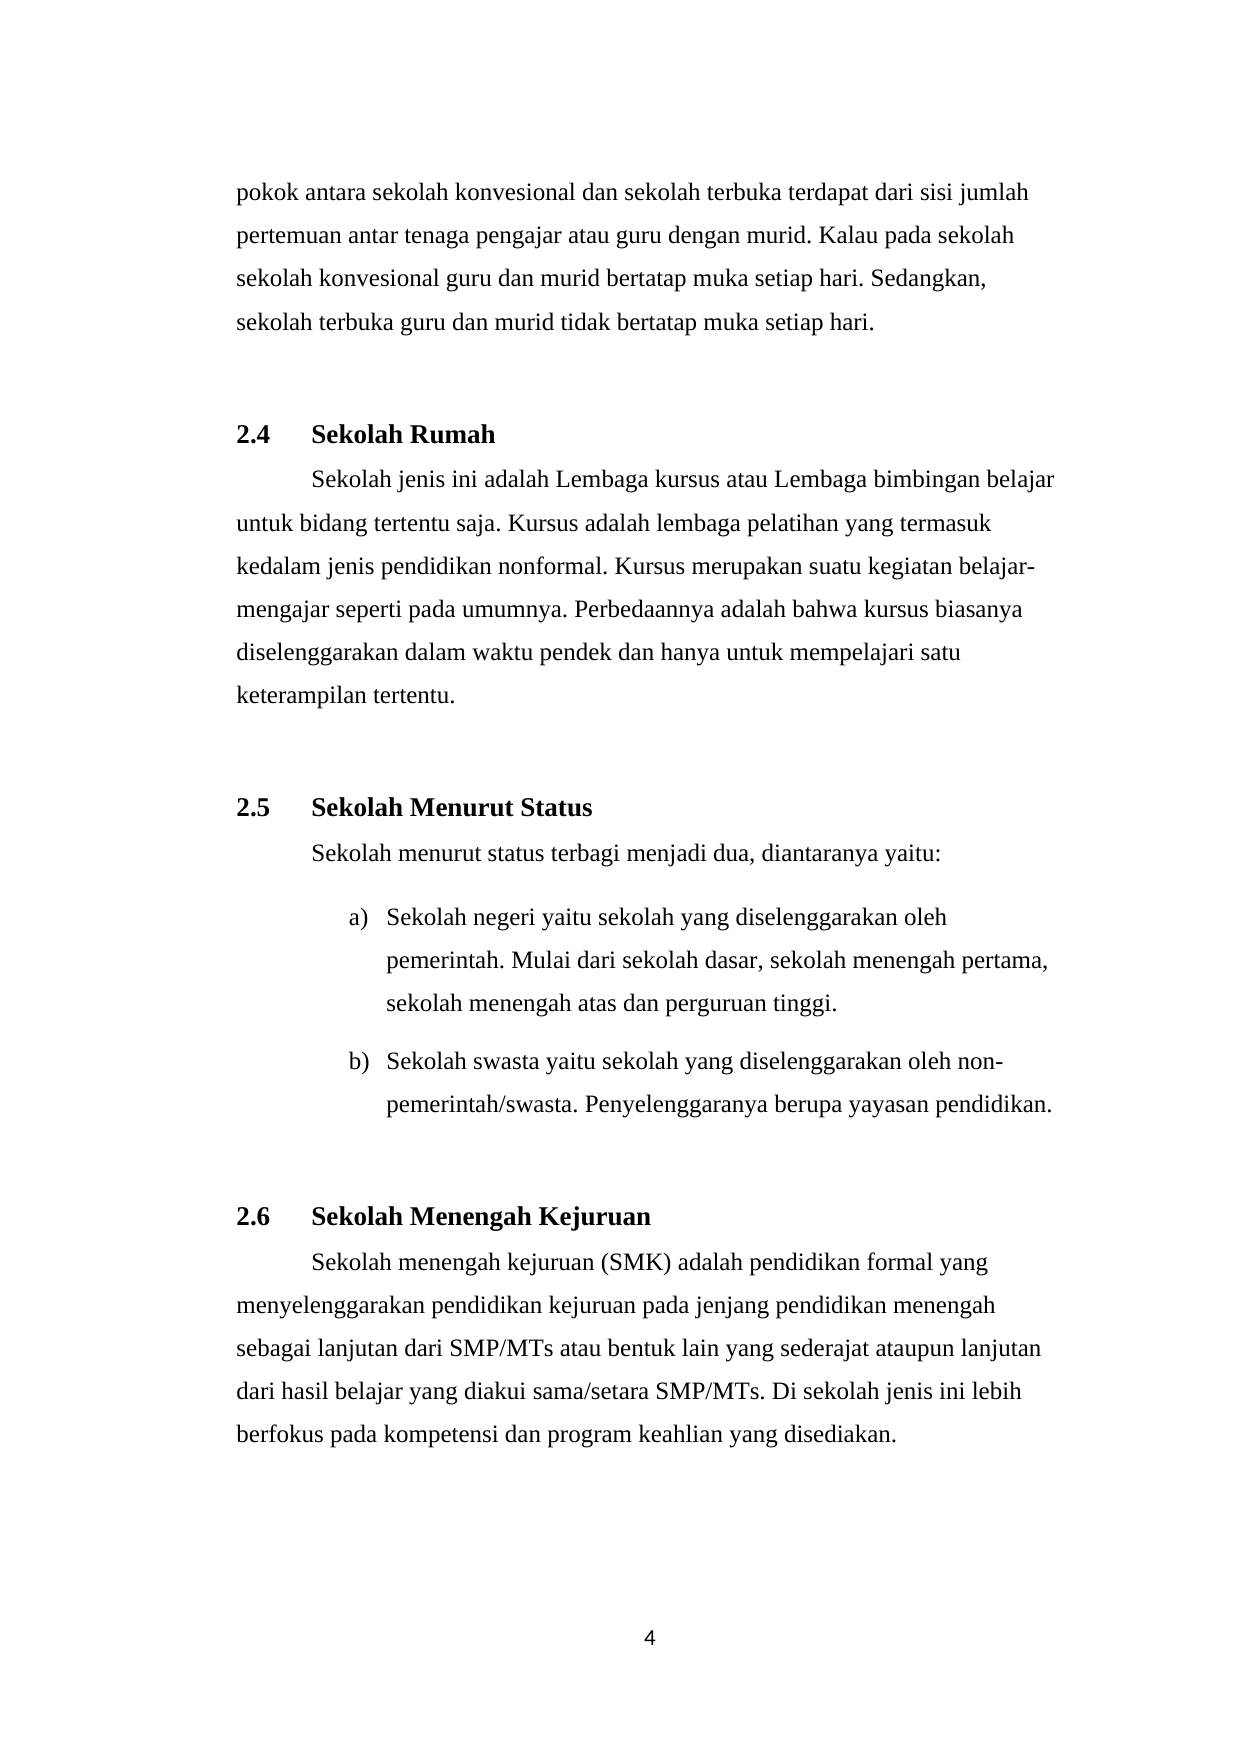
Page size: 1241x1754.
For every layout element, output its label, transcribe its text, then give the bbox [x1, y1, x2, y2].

subtitle Sekolah Menurut Status [236, 791, 1063, 822]
list Sekolah swasta yaitu sekolah yang diselenggarakan oleh non-pemerintah/swasta. Penyelenggaranya berupa yayasan pendidikan. [349, 1046, 1063, 1118]
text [236, 177, 1063, 335]
text Sekolah menengah kejuruan (SMK) adalah pendidikan formal yang menyelenggarakan pendidikan kejuruan pada jenjang pendidikan menengah sebagai lanjutan dari SMP/MTs atau bentuk lain yang sederajat ataupun lanjutan dari hasil belajar yang diakui sama/setara SMP/MTs. Di sekolah jenis ini lebih berfokus pada kompetensi dan program keahlian yang disediakan. [236, 1247, 1063, 1448]
subtitle Sekolah Rumah [236, 418, 1063, 449]
text Sekolah menurut status terbagi menjadi dua, diantaranya yaitu: [236, 838, 1063, 867]
list Sekolah negeri yaitu sekolah yang diselenggarakan oleh pemerintah. Mulai dari sekolah dasar, sekolah menengah pertama, sekolah menengah atas dan perguruan tinggi. [349, 902, 1063, 1017]
text Sekolah jenis ini adalah Lembaga kursus atau Lembaga bimbingan belajar untuk bidang tertentu saja. Kursus adalah lembaga pelatihan yang termasuk kedalam jenis pendidikan nonformal. Kursus merupakan suatu kegiatan belajar-mengajar seperti pada umumnya. Perbedaannya adalah bahwa kursus biasanya diselenggarakan dalam waktu pendek dan hanya untuk mempelajari satu keterampilan tertentu. [236, 464, 1063, 709]
subtitle Sekolah Menengah Kejuruan [236, 1200, 1063, 1231]
